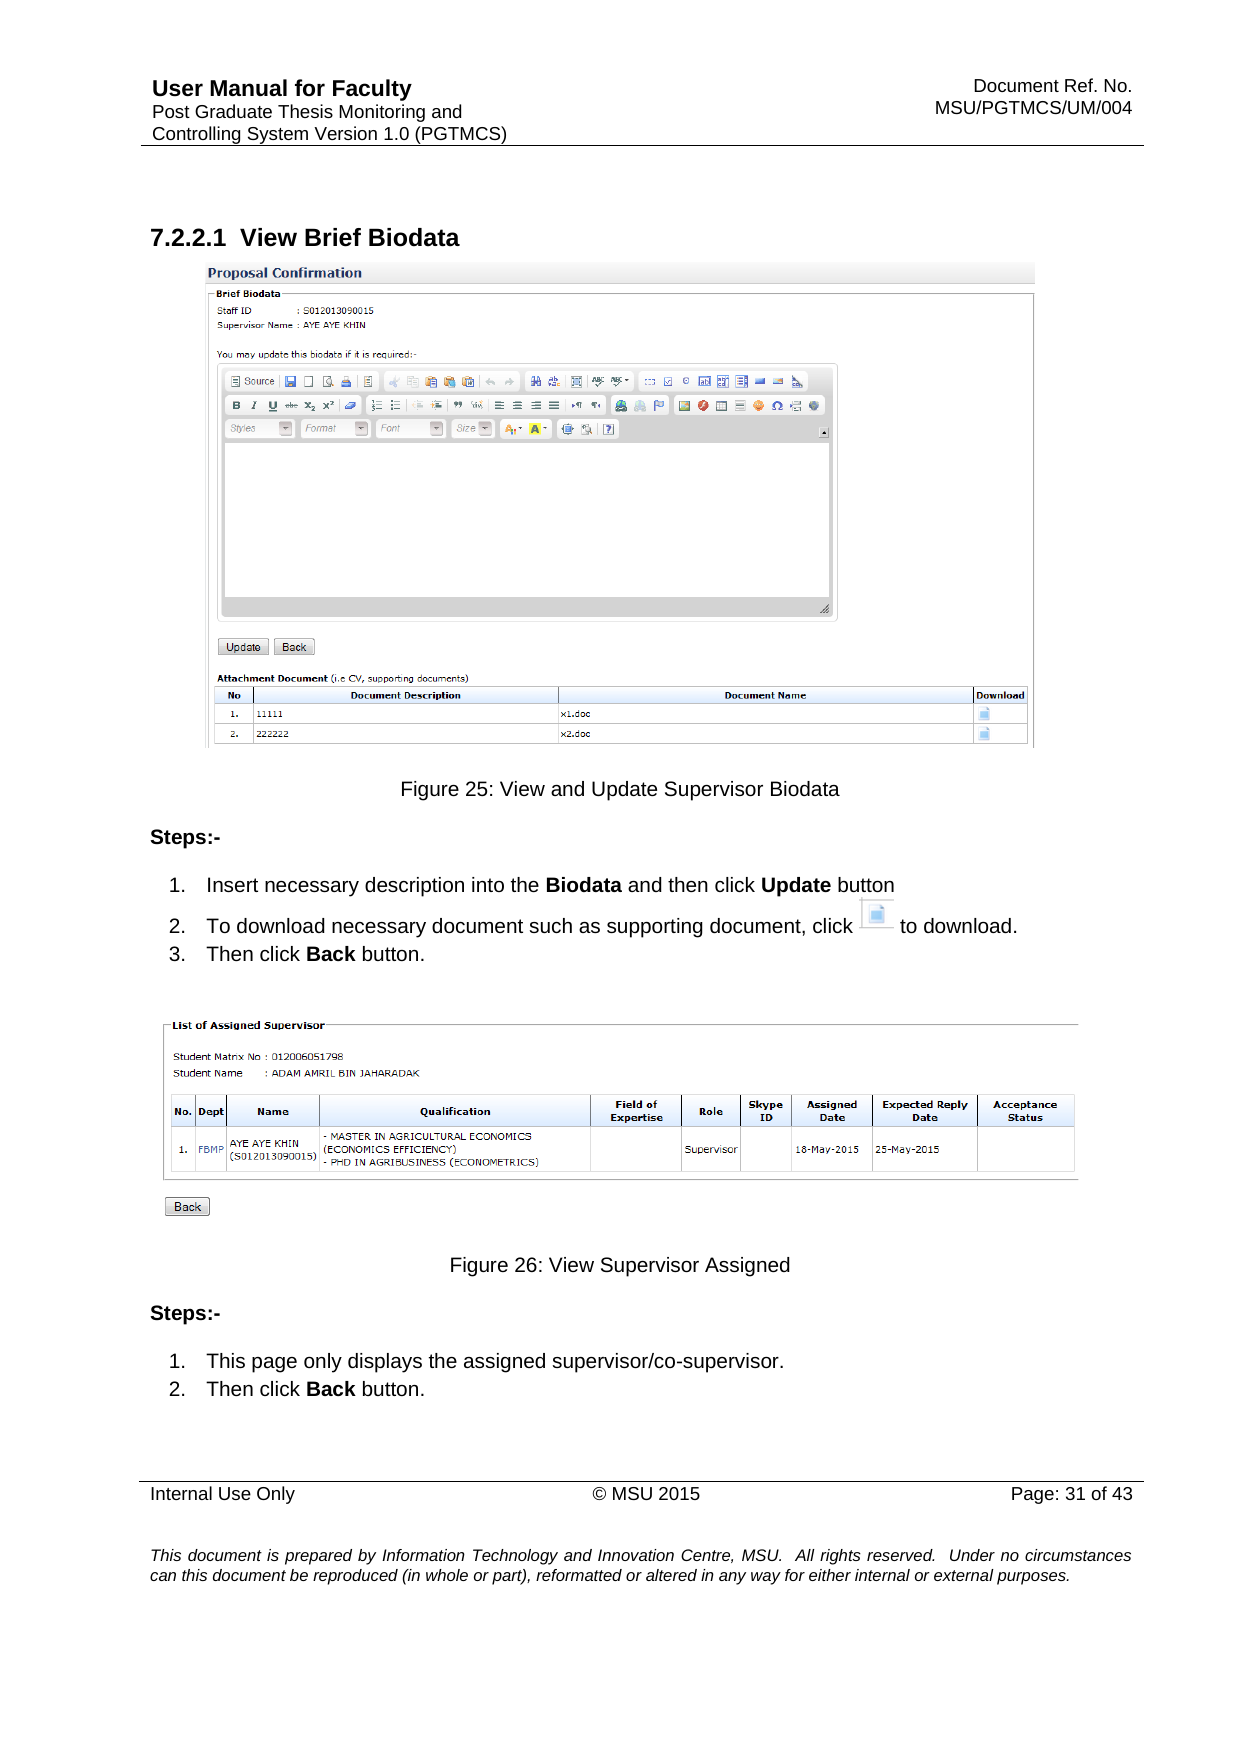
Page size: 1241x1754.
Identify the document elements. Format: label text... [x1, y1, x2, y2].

list Then click Back button. [169, 1377, 1090, 1401]
text Steps:- [150, 825, 1090, 849]
picture [161, 1017, 1079, 1224]
picture [859, 897, 894, 934]
list Insert necessary description into the Biodata and then click Update button [169, 873, 1090, 897]
picture [205, 262, 1035, 748]
text Steps:- [150, 1301, 1090, 1325]
list This page only displays the assigned supervisor/co-supervisor. [169, 1349, 1090, 1373]
list Then click Back button. [169, 942, 1090, 966]
list To download necessary document such as supporting document, click to download. [169, 897, 1090, 938]
subtitle View Brief Biodata [150, 223, 1090, 252]
